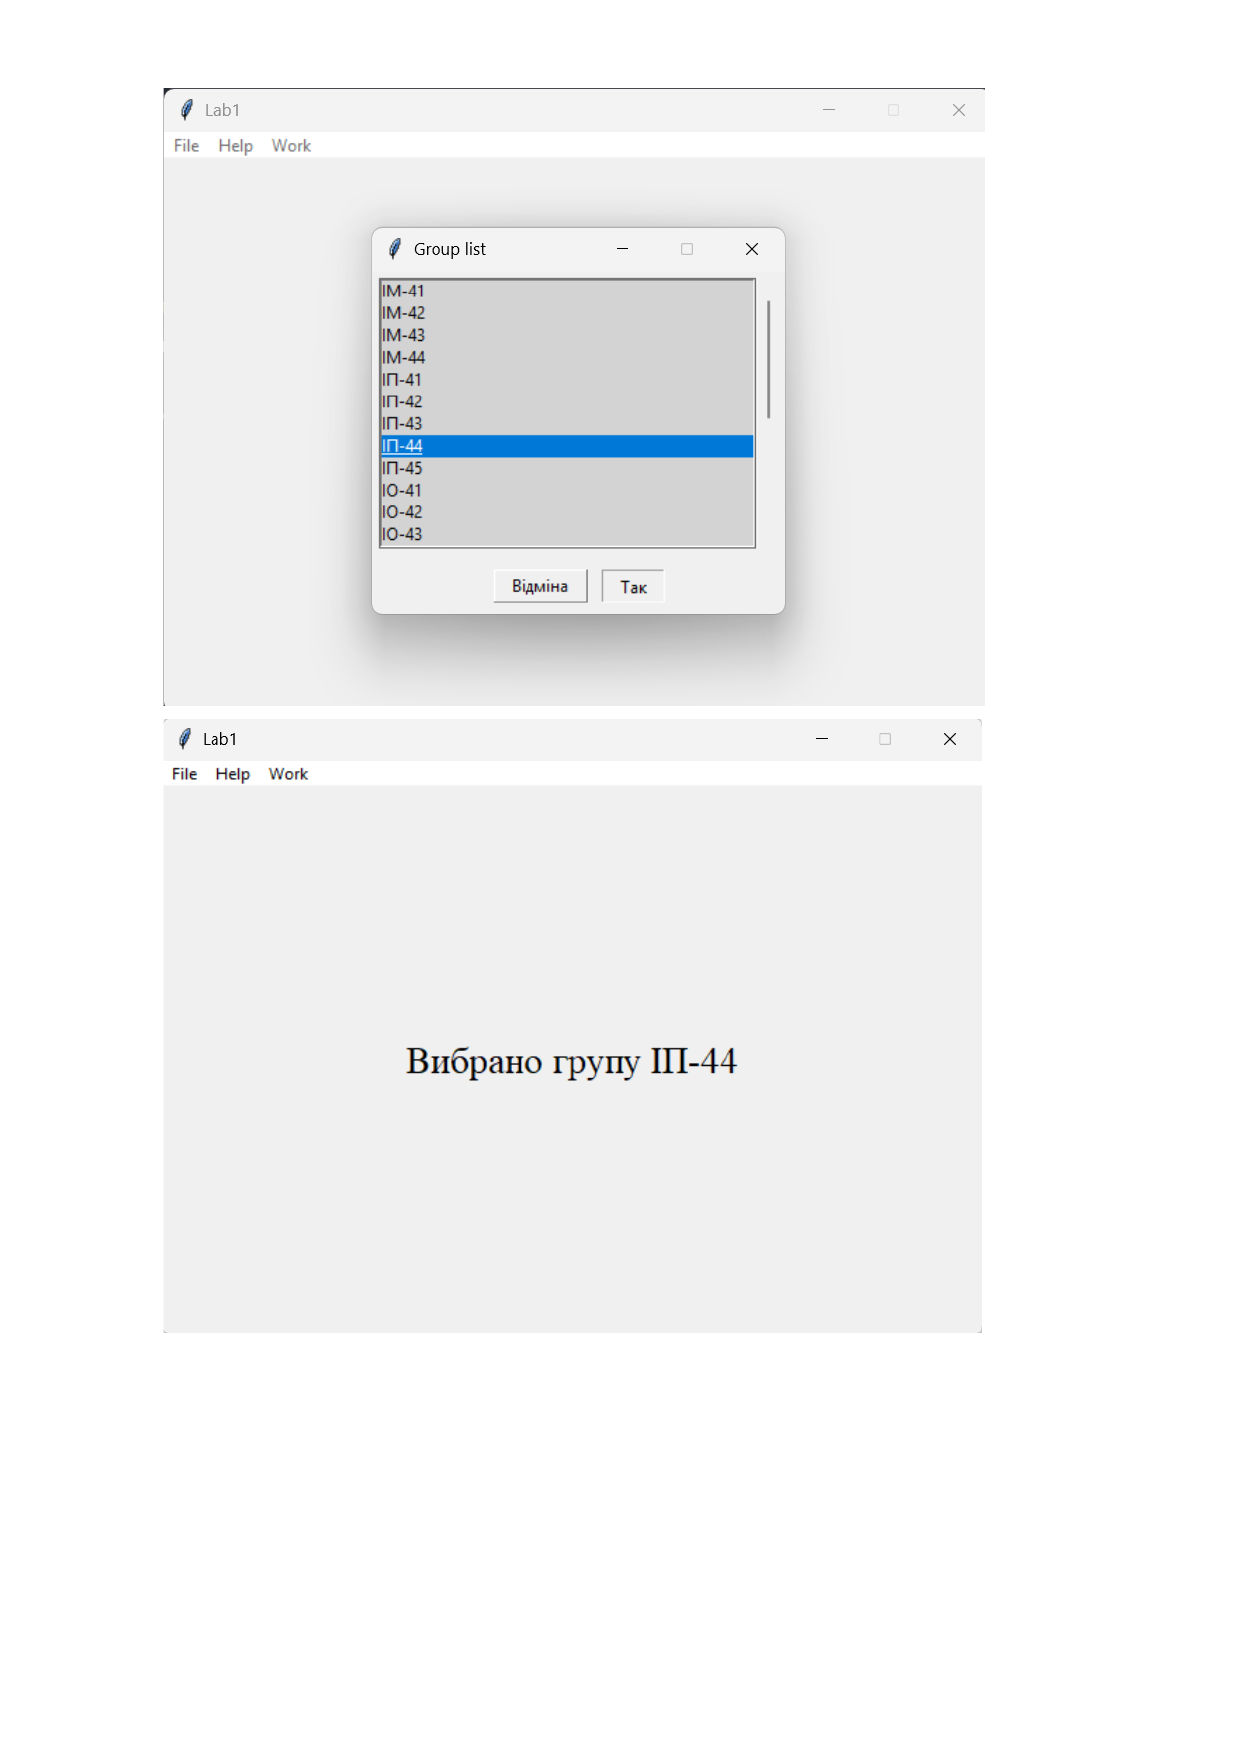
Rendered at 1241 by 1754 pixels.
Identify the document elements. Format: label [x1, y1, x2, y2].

picture [163, 88, 985, 706]
picture [163, 719, 982, 1333]
